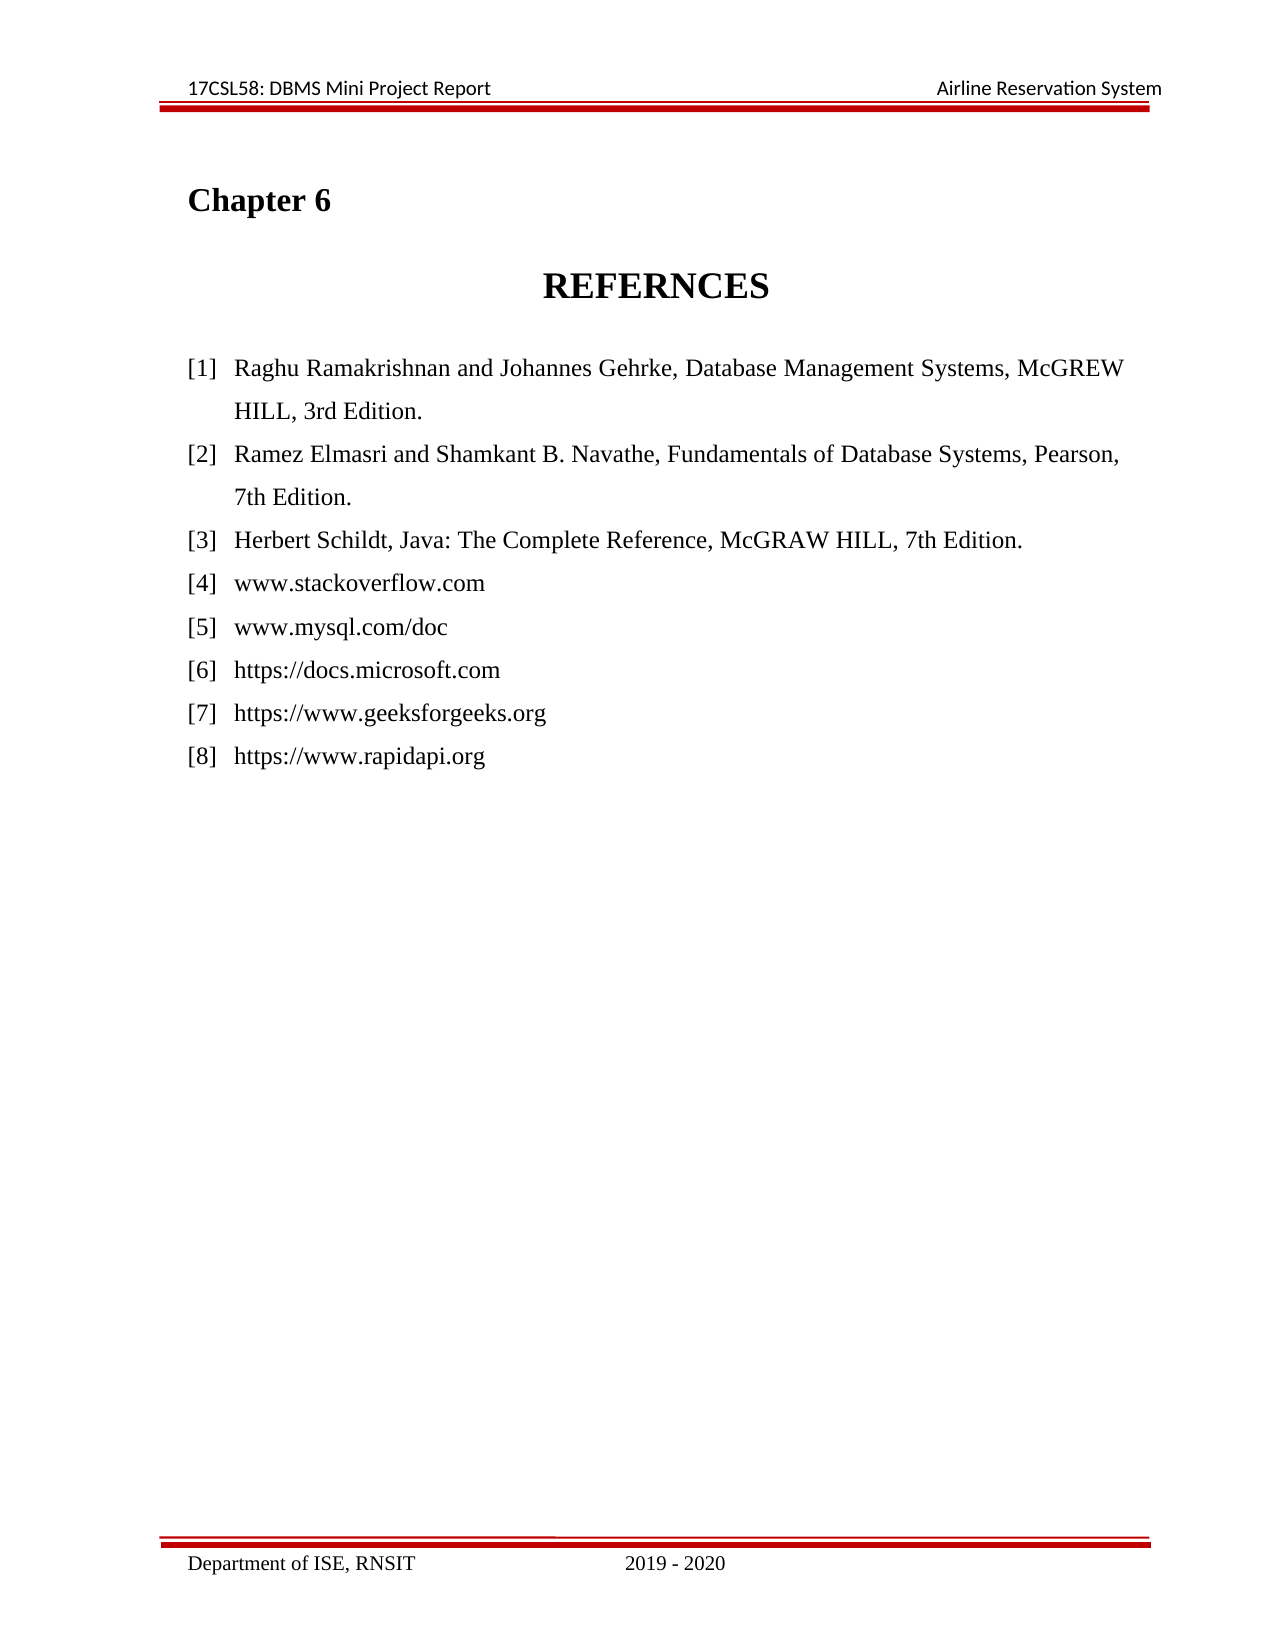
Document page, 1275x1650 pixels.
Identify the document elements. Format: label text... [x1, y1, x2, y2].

text [4] www.stackoverflow.com [187, 568, 1125, 597]
text [7] https://www.geeksforgeeks.org [187, 698, 1125, 727]
text [3] Herbert Schildt, Java: The Complete Reference, McGRAW HILL, 7th Edition. [187, 525, 1125, 554]
text [6] https://docs.microsoft.com [187, 655, 1125, 683]
text REFERNCES [187, 263, 1125, 306]
text [8] https://www.rapidapi.org [187, 741, 1125, 770]
text [5] www.mysql.com/doc [187, 612, 1125, 640]
text [2] Ramez Elmasri and Shamkant B. Navathe, Fundamentals of Database Systems, Pearson, 7th Edition. [187, 439, 1125, 511]
text Chapter 6 [187, 181, 1125, 219]
text [1] Raghu Ramakrishnan and Johannes Gehrke, Database Management Systems, McGREW HILL, 3rd Edition. [187, 353, 1125, 425]
